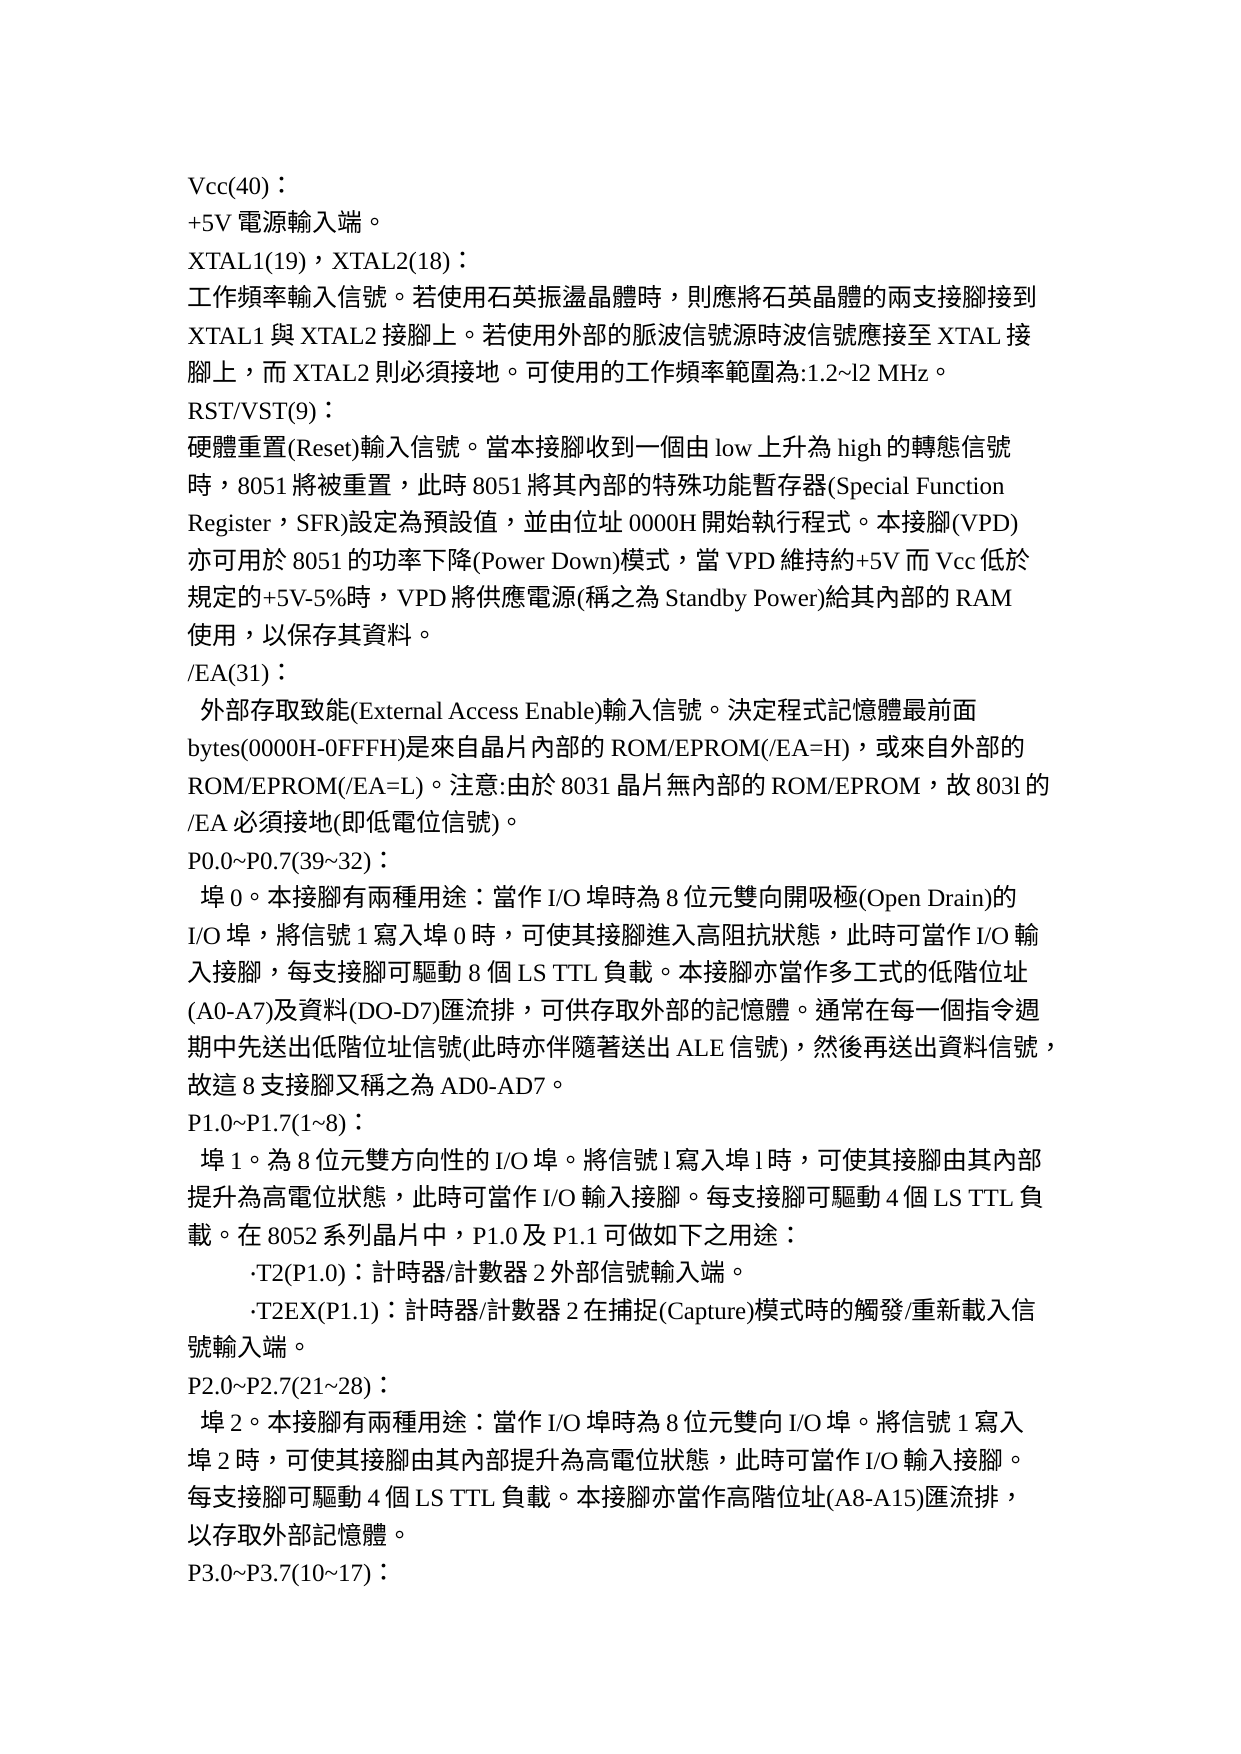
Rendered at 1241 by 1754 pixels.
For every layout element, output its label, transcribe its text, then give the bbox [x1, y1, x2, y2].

text P0.0~P0.7(39~32)： [187, 839, 1053, 877]
text 埠2。本接腳有兩種用途：當作I/O埠時為8位元雙向I/O埠。將信號1寫入 [187, 1402, 1053, 1439]
text 時，8051將被重置，此時8051將其內部的特殊功能暫存器(Special Function [187, 464, 1053, 502]
text 埠0。本接腳有兩種用途：當作I/O埠時為8位元雙向開吸極(Open Drain)的I/O埠，將信號1寫入埠0時，可使其接腳進入高阻抗狀態，此時可當作I/O輸入接腳，每支接腳可驅動 8 個 LS TTL 負載。本接腳亦當作多工式的低階位址(A0-A7)及資料(DO-D7)匯流排，可供存取外部的記憶體。通常在每一個指令週期中先送出低階位址信號(此時亦伴隨著送出ALE信號)，然後再送出資料信號，故這8支接腳又稱之為AD0-AD7。 [187, 877, 1053, 1102]
text ‧T2(P1.0)：計時器/計數器2外部信號輸入端。 [187, 1252, 1053, 1289]
text Register，SFR)設定為預設值，並由位址0000H開始執行程式。本接腳(VPD) [187, 502, 1053, 539]
text ‧T2EX(P1.1)：計時器/計數器2在捕捉(Capture)模式時的觸發/重新載入信號輸入端。 [187, 1289, 1053, 1364]
text 規定的+5V-5%時，VPD將供應電源(稱之為Standby Power)給其內部的RAM [187, 577, 1053, 614]
text 每支接腳可驅動4個LS TTL負載。本接腳亦當作高階位址(A8-A15)匯流排， [187, 1477, 1053, 1514]
text 埠1。為8位元雙方向性的I/O埠。將信號l寫入埠l時，可使其接腳由其內部提升為高電位狀態，此時可當作I/O輸入接腳。每支接腳可驅動4個LS TTL負載。在8052系列晶片中，P1.0及P1.1可做如下之用途： [187, 1139, 1053, 1252]
text 以存取外部記憶體。 [187, 1514, 1053, 1552]
text XTAL1(19)，XTAL2(18)： [187, 239, 1053, 277]
text P3.0~P3.7(10~17)： [187, 1552, 1053, 1589]
text XTAL1與XTAL2接腳上。若使用外部的脈波信號源時波信號應接至XTAL接 [187, 314, 1053, 352]
text 硬體重置(Reset)輸入信號。當本接腳收到一個由low上升為high的轉態信號 [187, 427, 1053, 464]
text 工作頻率輸入信號。若使用石英振盪晶體時，則應將石英晶體的兩支接腳接到 [187, 277, 1053, 314]
text P2.0~P2.7(21~28)： [187, 1364, 1053, 1402]
text Vcc(40)： [187, 164, 1053, 202]
text 腳上，而XTAL2則必須接地。可使用的工作頻率範圍為:1.2~l2 MHz。 [187, 352, 1053, 389]
text /EA(31)： [187, 652, 1053, 689]
text 使用，以保存其資料。 [187, 614, 1053, 652]
text 外部存取致能(External Access Enable)輸入信號。決定程式記憶體最前面bytes(0000H-0FFFH)是來自晶片內部的ROM/EPROM(/EA=H)，或來自外部的ROM/EPROM(/EA=L)。注意:由於8031晶片無內部的ROM/EPROM，故803l的/EA必須接地(即低電位信號)。 [187, 689, 1053, 839]
text RST/VST(9)： [187, 389, 1053, 427]
text 埠2時，可使其接腳由其內部提升為高電位狀態，此時可當作I/O輸入接腳。 [187, 1439, 1053, 1477]
text 亦可用於8051的功率下降(Power Down)模式，當VPD維持約+5V而Vcc低於 [187, 539, 1053, 577]
text P1.0~P1.7(1~8)： [187, 1102, 1053, 1139]
text +5V電源輸入端。 [187, 202, 1053, 239]
